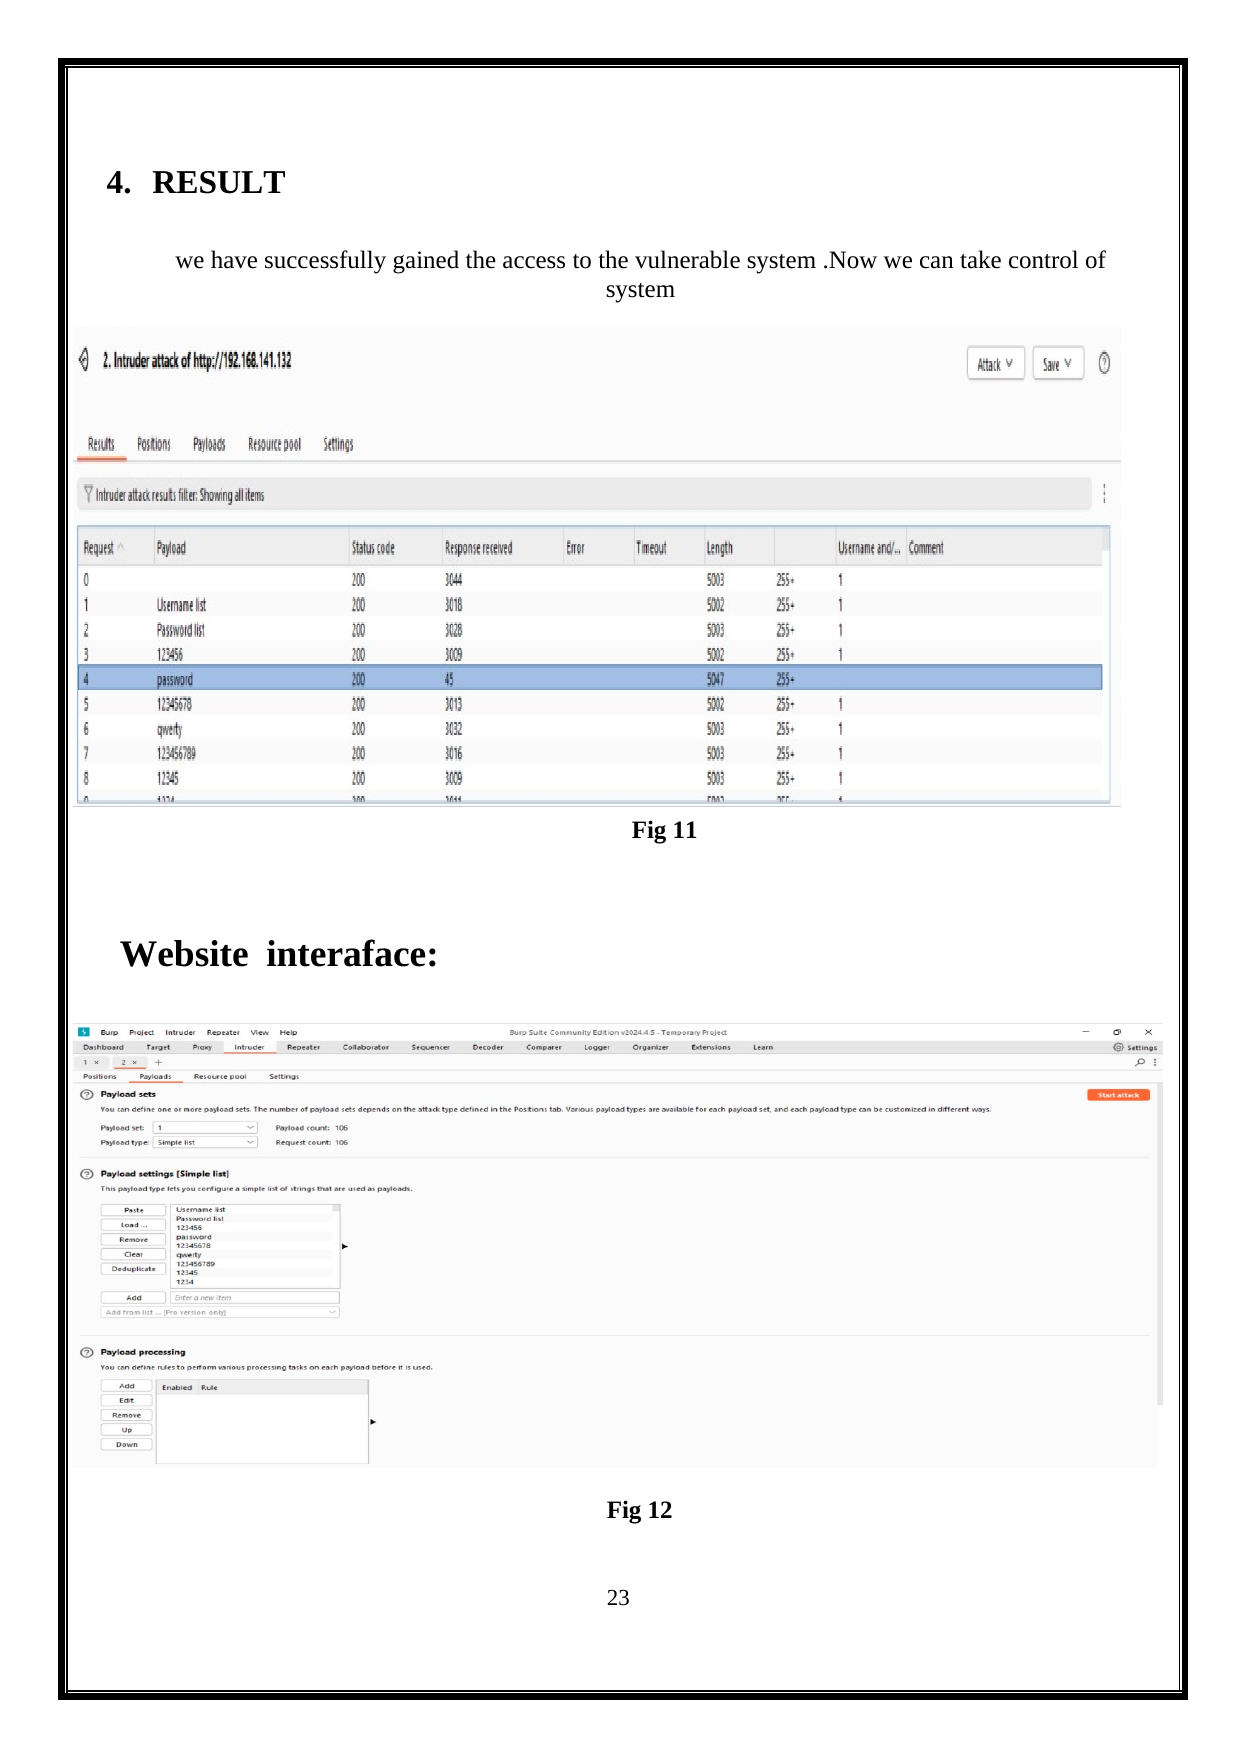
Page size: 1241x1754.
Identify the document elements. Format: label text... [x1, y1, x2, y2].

picture [72, 327, 1122, 807]
picture [72, 1023, 1163, 1468]
text Fig 12 [521, 1495, 758, 1524]
text Fig 11 [521, 816, 808, 844]
text we have successfully gained the access to the vulnerable system .Now we can take control of system [137, 245, 1143, 303]
subtitle RESULT [106, 162, 1163, 201]
text Website interaface: [119, 931, 1163, 974]
